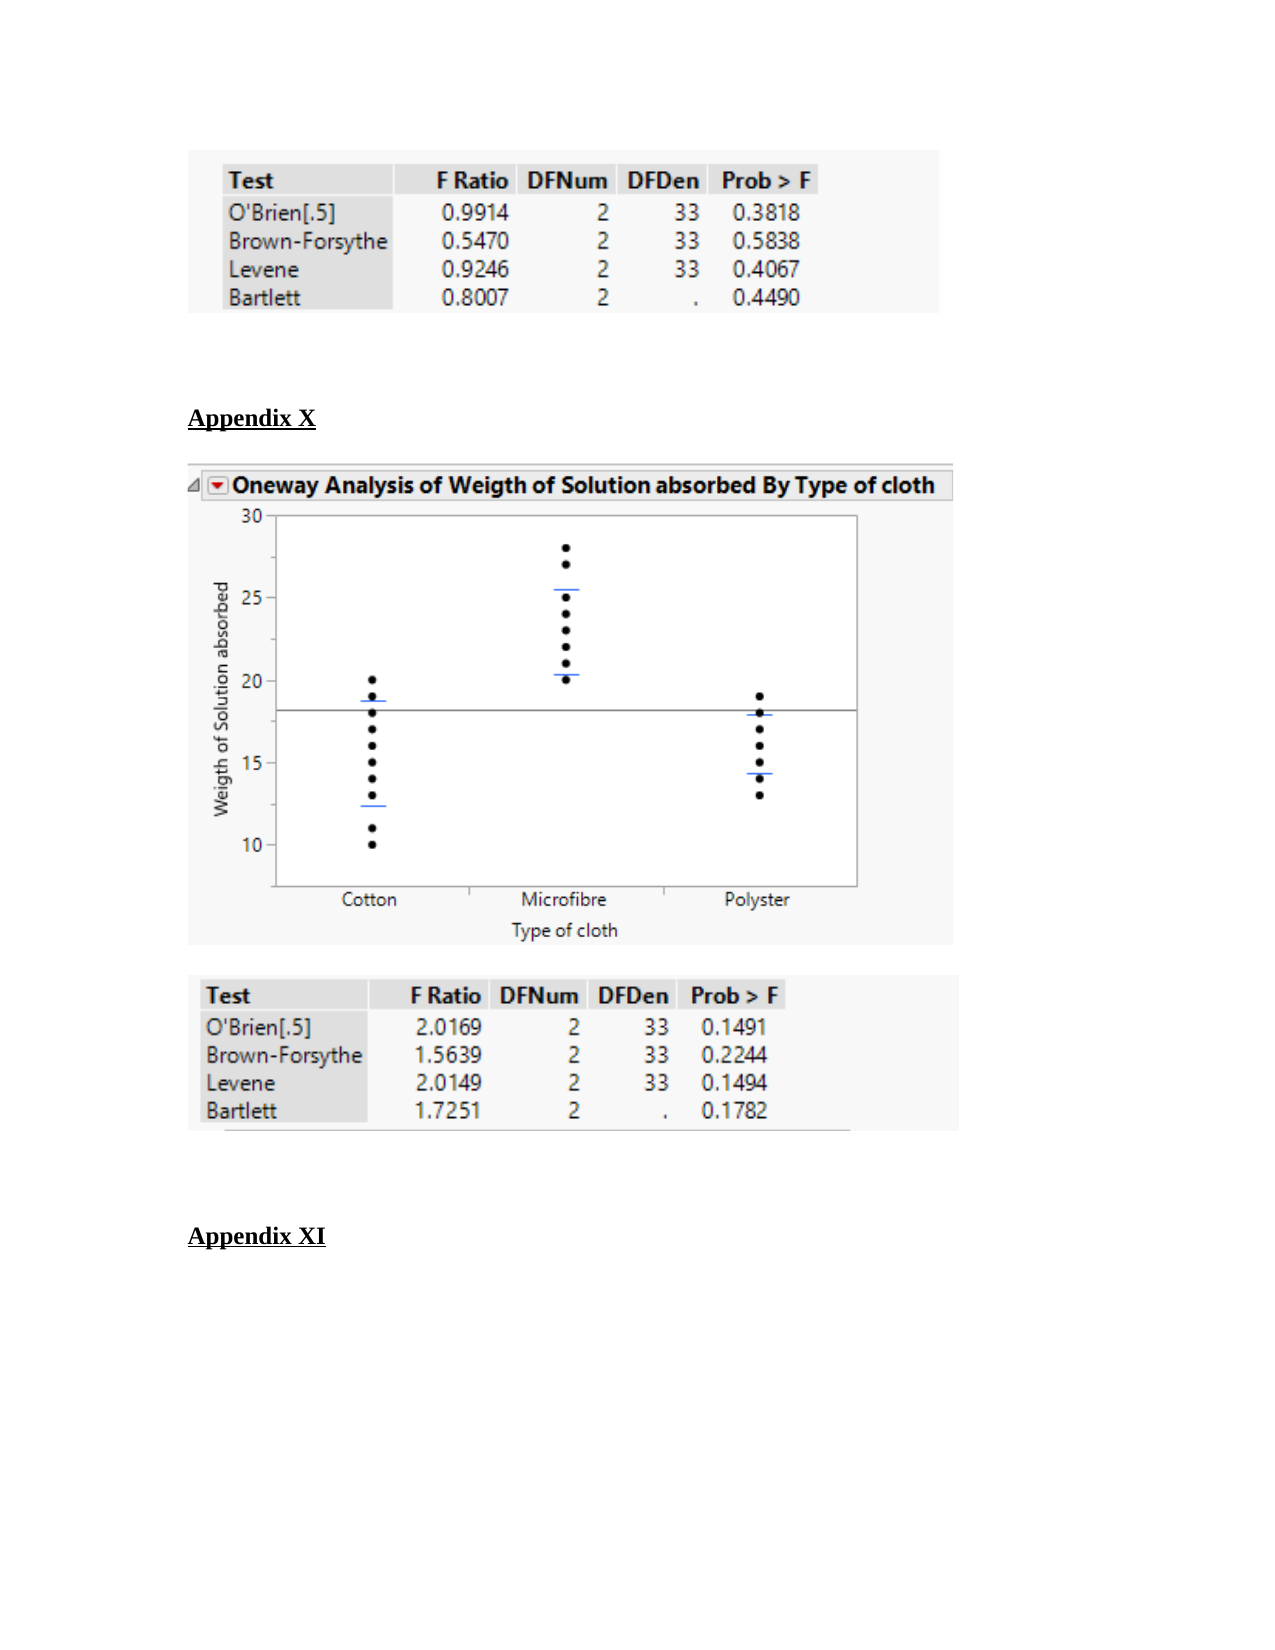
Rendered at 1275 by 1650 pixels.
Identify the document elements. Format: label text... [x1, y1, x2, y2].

picture [187, 975, 959, 1131]
text Appendix X [187, 403, 1087, 432]
picture [187, 150, 940, 313]
text Appendix XI [187, 1221, 1087, 1249]
picture [187, 463, 954, 945]
